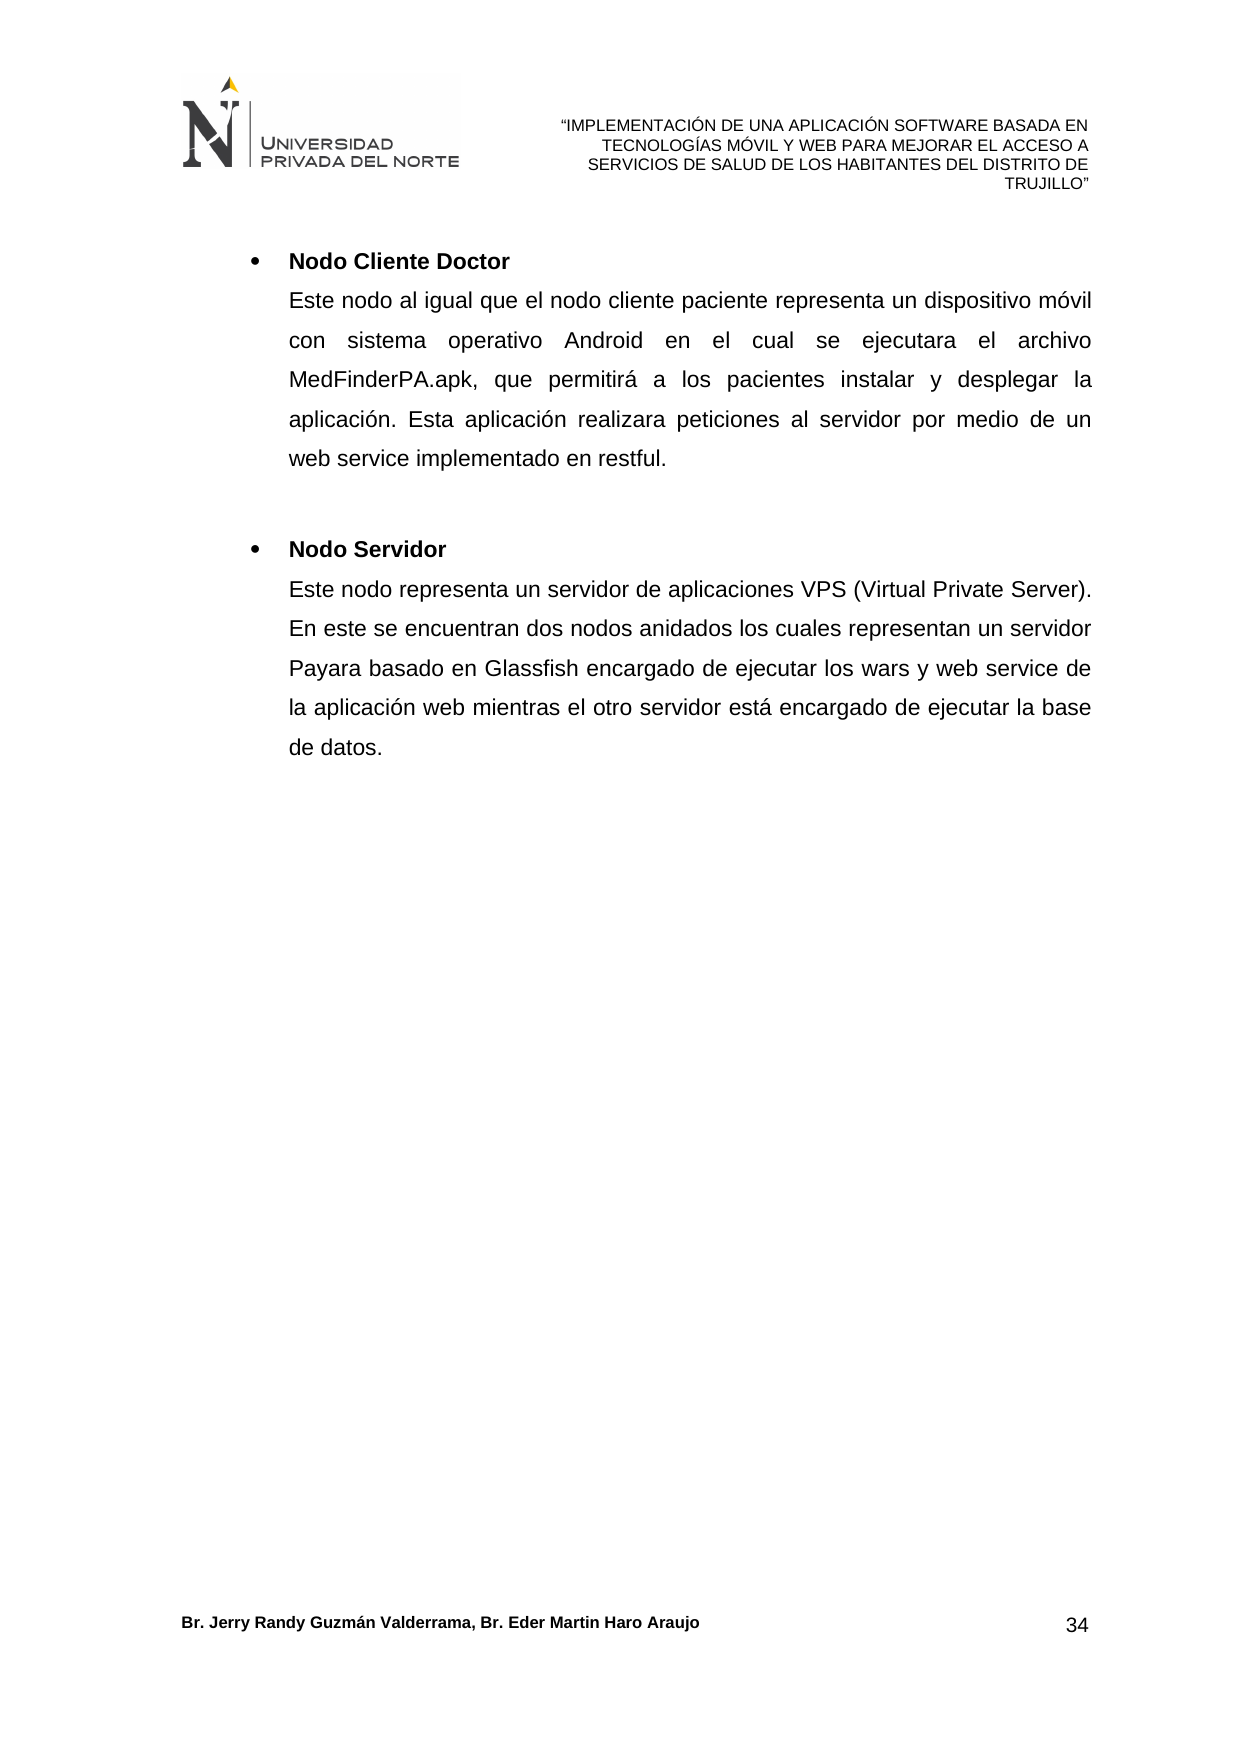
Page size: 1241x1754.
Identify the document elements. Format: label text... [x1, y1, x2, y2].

picture [181, 73, 462, 169]
text Este nodo al igual que el nodo cliente paciente representa un dispositivo móvil con sistema operativo Android en el cual se ejecutara el archivo MedFinderPA.apk, que permitirá a los pacientes instalar y desplegar la aplicación. Esta aplicación realizara peticiones al servidor por medio de un web service implementado en restful. [288, 287, 1092, 471]
text Este nodo representa un servidor de aplicaciones VPS (Virtual Private Server). En este se encuentran dos nodos anidados los cuales representan un servidor Payara basado en Glassfish encargado de ejecutar los wars y web service de la aplicación web mientras el otro servidor está encargado de ejecutar la base de datos. [288, 576, 1092, 760]
list Nodo Servidor [251, 536, 1092, 563]
list Nodo Cliente Doctor [251, 248, 1092, 274]
